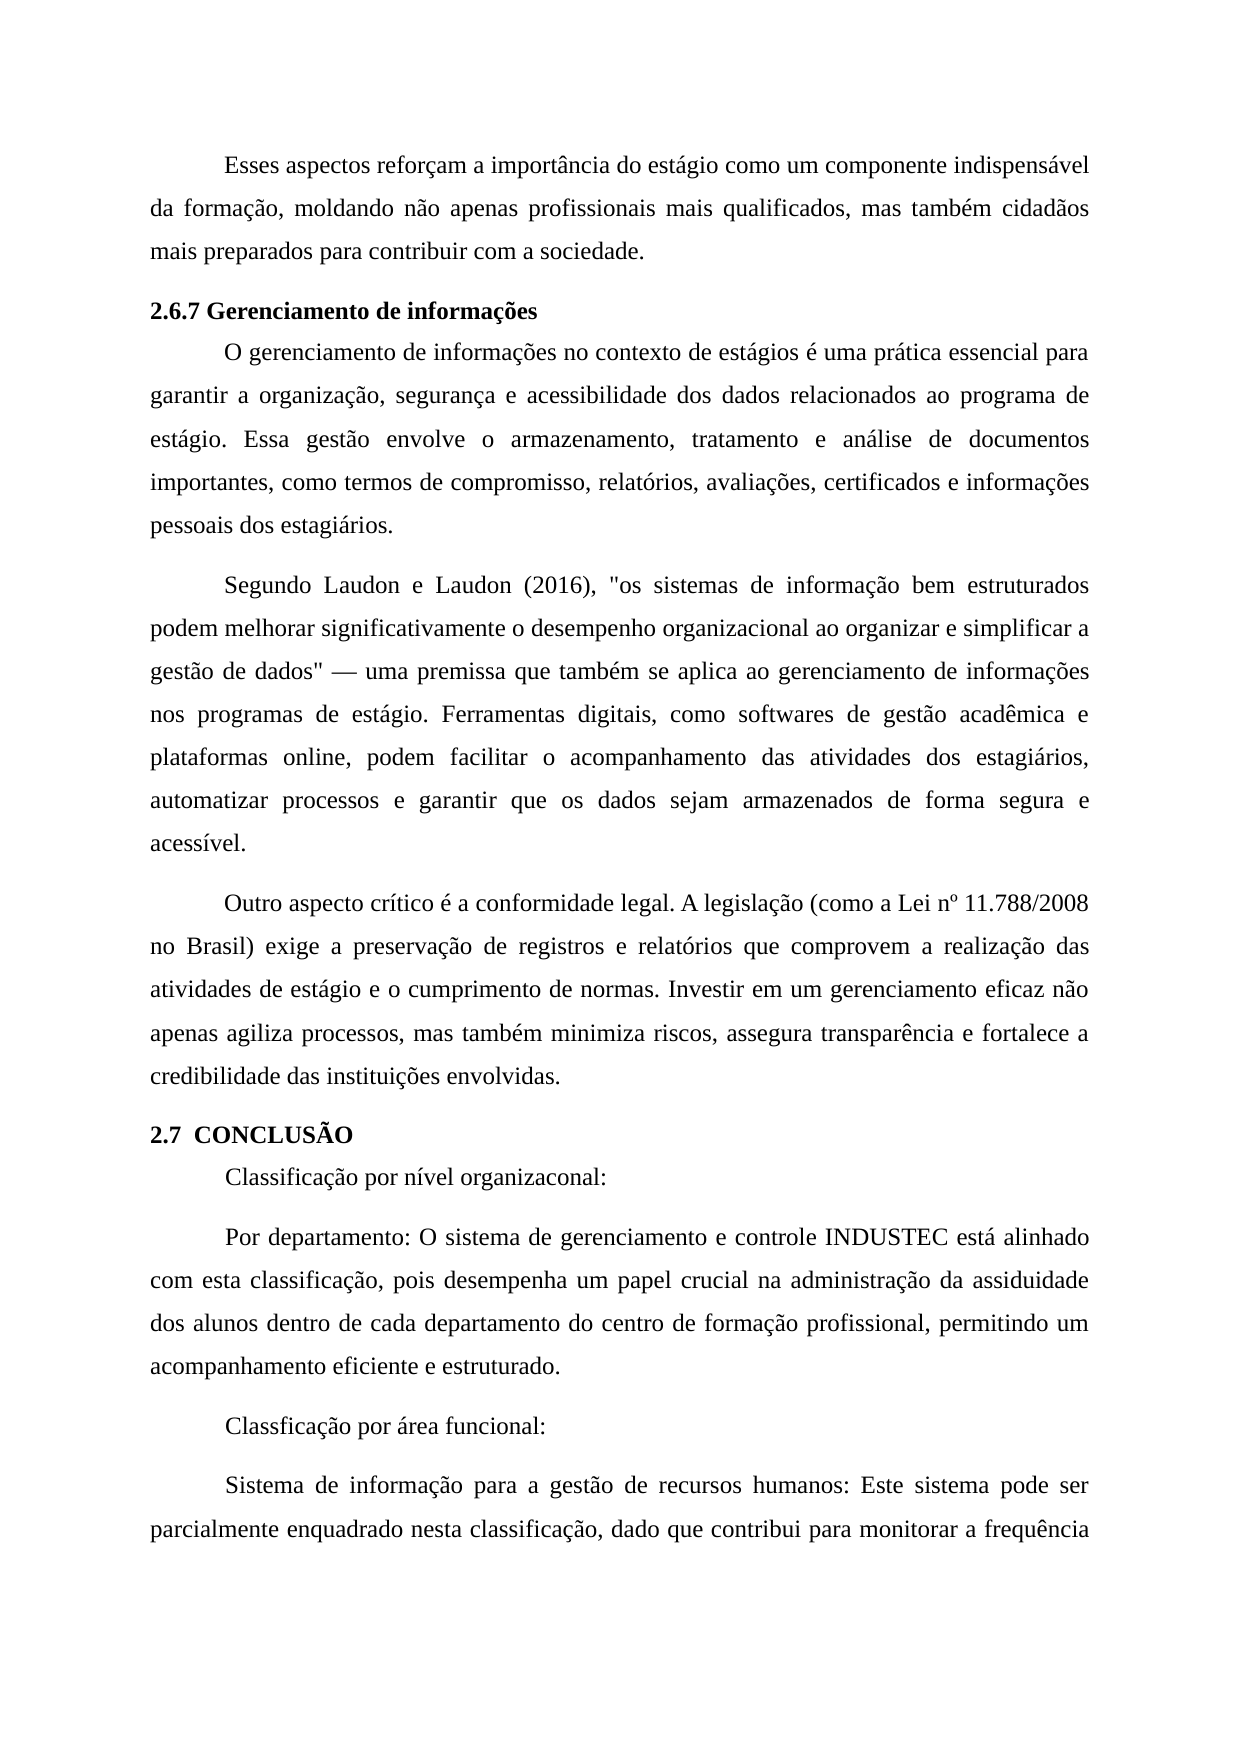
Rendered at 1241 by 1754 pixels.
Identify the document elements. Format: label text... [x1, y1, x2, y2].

text Outro aspecto crítico é a conformidade legal. A legislação (como a Lei nº 11.788/2008 no Brasil) exige a preservação de registros e relatórios que comprovem a realização das atividades de estágio e o cumprimento de normas. Investir em um gerenciamento eficaz não apenas agiliza processos, mas também minimiza riscos, assegura transparência e fortalece a credibilidade das instituições envolvidas. [150, 888, 1090, 1089]
text Esses aspectos reforçam a importância do estágio como um componente indispensável da formação, moldando não apenas profissionais mais qualificados, mas também cidadãos mais preparados para contribuir com a sociedade. [150, 150, 1090, 265]
text O gerenciamento de informações no contexto de estágios é uma prática essencial para garantir a organização, segurança e acessibilidade dos dados relacionados ao programa de estágio. Essa gestão envolve o armazenamento, tratamento e análise de documentos importantes, como termos de compromisso, relatórios, avaliações, certificados e informações pessoais dos estagiários. [150, 337, 1090, 539]
text Classificação por nível organizaconal: [150, 1162, 1090, 1191]
text Segundo Laudon e Laudon (2016), "os sistemas de informação bem estruturados podem melhorar significativamente o desempenho organizacional ao organizar e simplificar a gestão de dados" — uma premissa que também se aplica ao gerenciamento de informações nos programas de estágio. Ferramentas digitais, como softwares de gestão acadêmica e plataformas online, podem facilitar o acompanhamento das atividades dos estagiários, automatizar processos e garantir que os dados sejam armazenados de forma segura e acessível. [150, 570, 1090, 857]
text Classficação por área funcional: [150, 1411, 1090, 1439]
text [150, 1471, 1090, 1542]
text 2.6.7 Gerenciamento de informações [150, 296, 1090, 325]
text 2.7 CONCLUSÃO [150, 1121, 1090, 1149]
text Por departamento: O sistema de gerenciamento e controle INDUSTEC está alinhado com esta classificação, pois desempenha um papel crucial na administração da assiduidade dos alunos dentro de cada departamento do centro de formação profissional, permitindo um acompanhamento eficiente e estruturado. [150, 1222, 1090, 1380]
